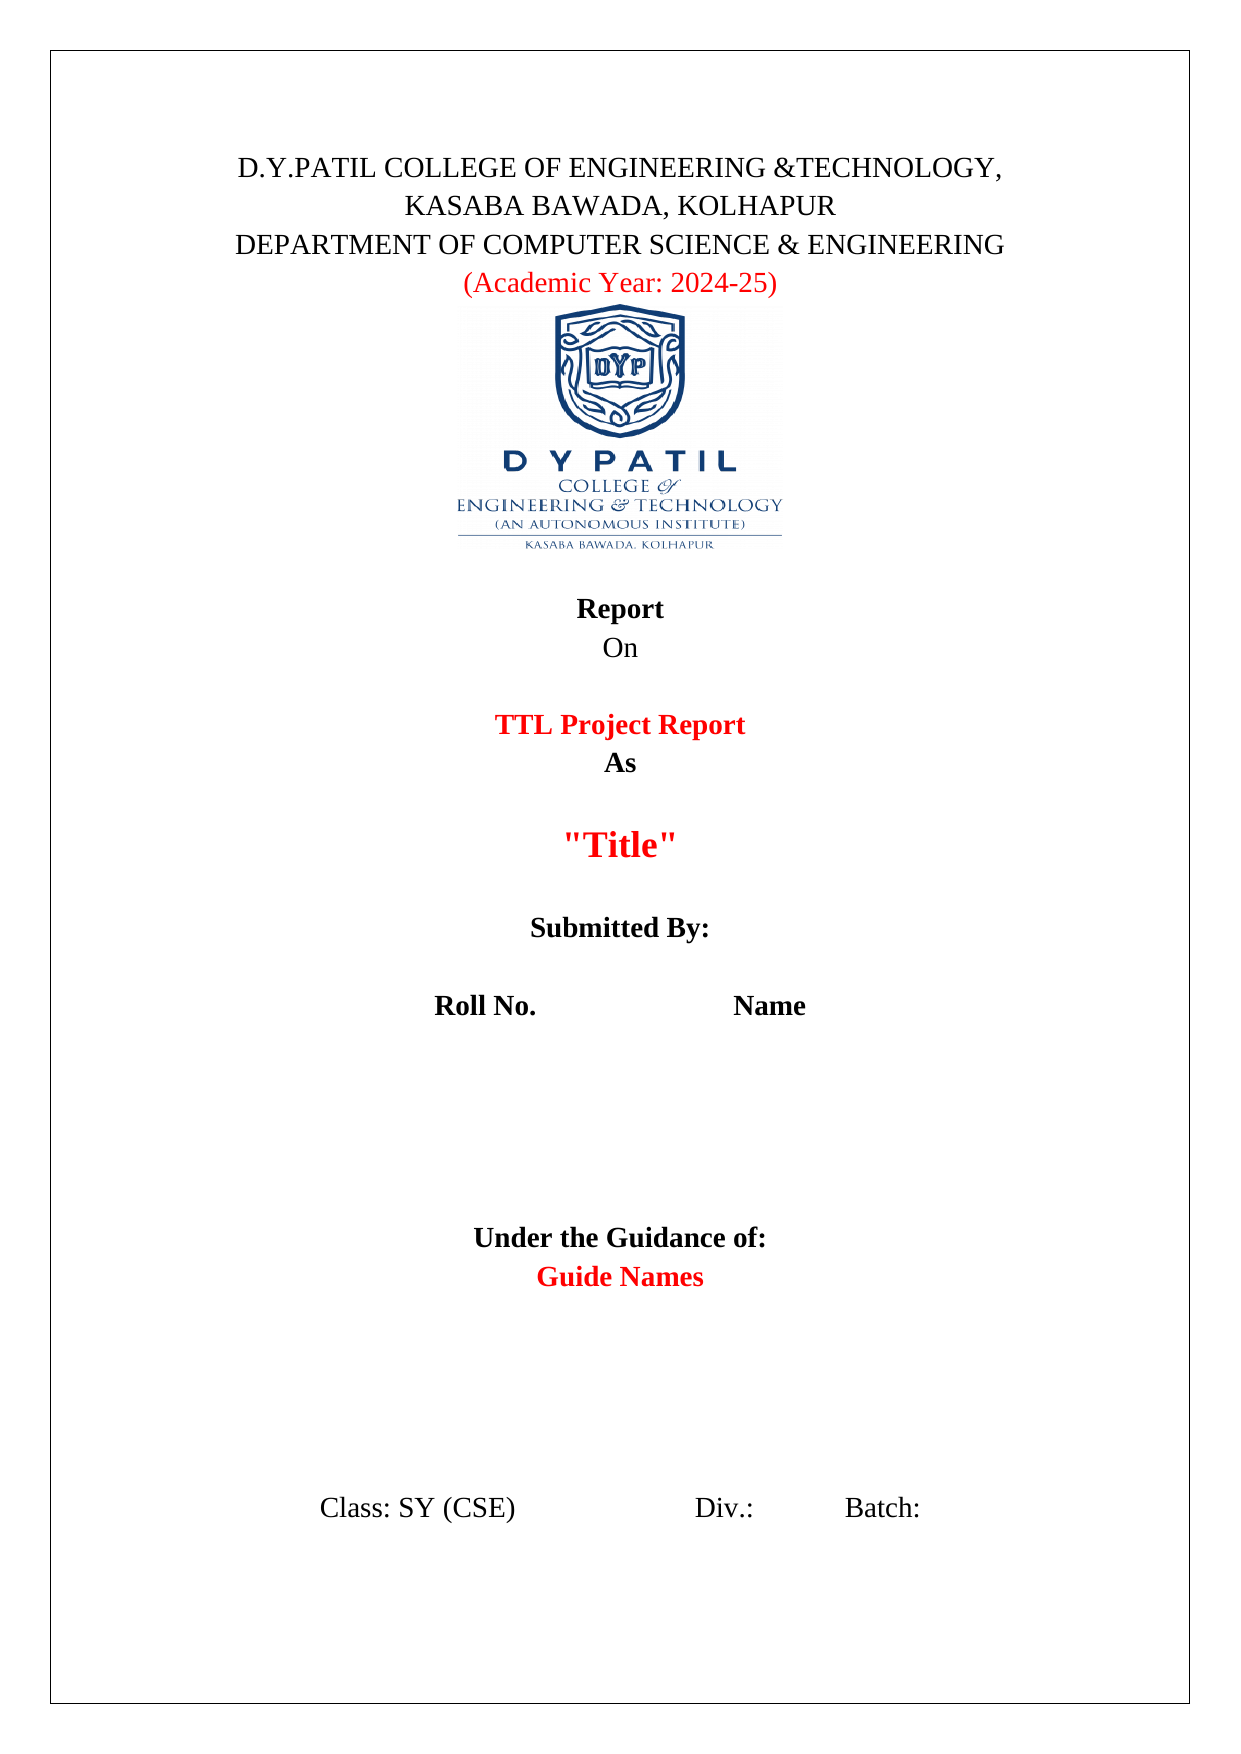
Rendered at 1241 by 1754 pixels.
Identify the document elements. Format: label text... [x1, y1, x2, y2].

list D.Y.PATIL COLLEGE OF ENGINEERING &TECHNOLOGY, [150, 150, 1090, 183]
list Roll No. Name [150, 988, 1090, 1021]
list DEPARTMENT OF COMPUTER SCIENCE & ENGINEERING [150, 227, 1090, 261]
list Submitted By: [150, 911, 1090, 944]
list Under the Guidance of: [150, 1221, 1090, 1254]
list "Title" [150, 822, 1090, 866]
list On [150, 630, 1090, 663]
list As [150, 745, 1090, 779]
list Report [150, 591, 1090, 625]
picture [457, 304, 784, 549]
list Class: SY (CSE) Div.: Batch: [150, 1490, 1090, 1524]
list Guide Names [150, 1259, 1090, 1293]
list (Academic Year: 2024-25) [150, 266, 1090, 299]
list TTL Project Report [150, 707, 1090, 740]
list KASABA BAWADA, KOLHAPUR [150, 188, 1090, 222]
